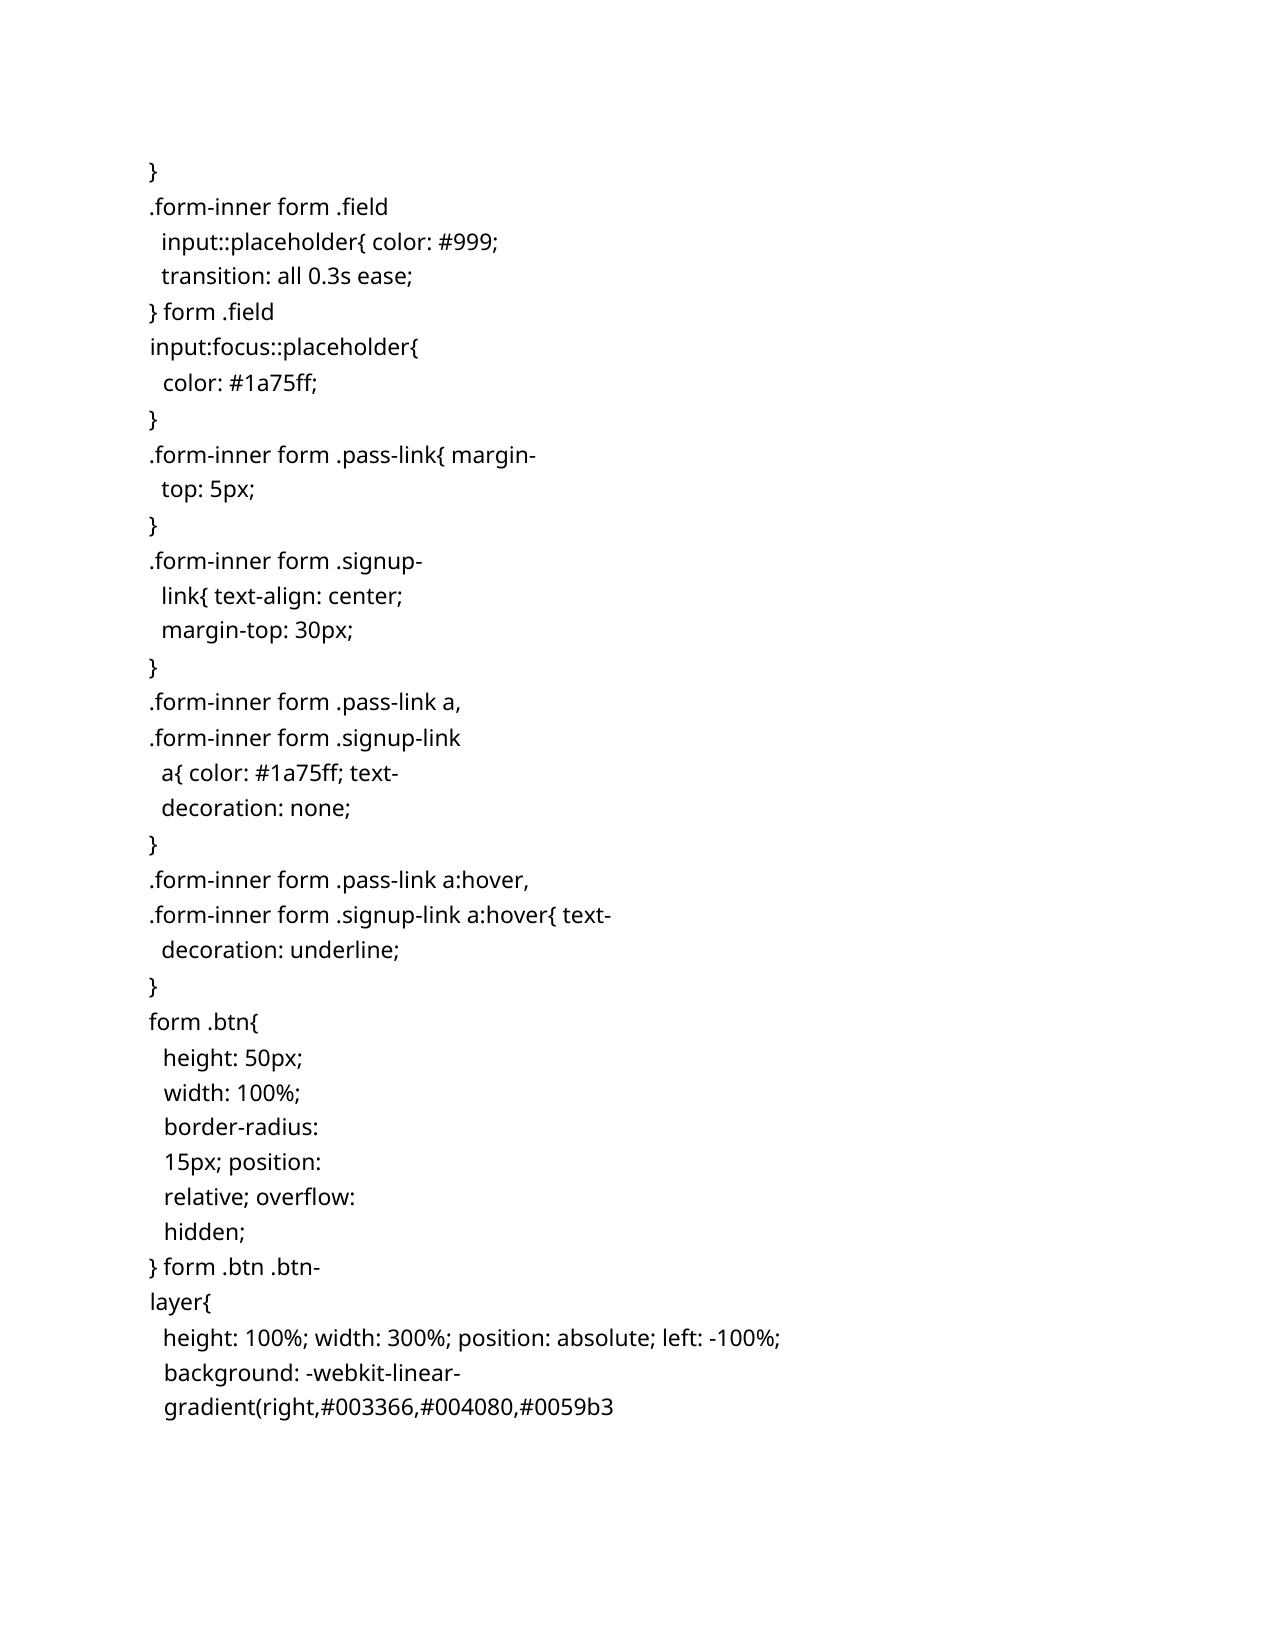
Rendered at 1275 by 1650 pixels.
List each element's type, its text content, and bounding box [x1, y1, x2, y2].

text .form-inner form .pass-link a:hover, [148, 863, 1032, 895]
text height: 100%; width: 300%; position: absolute; left: -100%; background: -webkit-linear-gradient(right,#003366,#004080,#0059b3 [163, 1322, 860, 1423]
text .form-inner form .signup-link a:hover{ text-decoration: underline; [148, 899, 683, 965]
text height: 50px; width: 100%; border-radius: 15px; position: relative; overflow: hidden; [163, 1042, 368, 1247]
text .form-inner form .field input::placeholder{ color: #999; transition: all 0.3s ease; [148, 191, 562, 291]
text .form-inner form .pass-link a, [148, 686, 1032, 718]
text .form-inner form .signup-link a{ color: #1a75ff; text-decoration: none; [148, 722, 465, 823]
text } [148, 970, 1032, 1001]
text } [148, 650, 1032, 682]
text } form .field input:focus::placeholder{ [148, 296, 506, 362]
text .form-inner form .pass-link{ margin-top: 5px; [148, 438, 539, 504]
text .form-inner form .signup-link{ text-align: center; margin-top: 30px; [148, 545, 454, 646]
text color: #1a75ff; [163, 367, 1032, 398]
text } form .btn .btn-layer{ [148, 1251, 350, 1317]
text form .btn{ [148, 1006, 1032, 1037]
text } [148, 155, 1032, 186]
text } [148, 828, 1032, 859]
text } [148, 509, 1032, 540]
text } [148, 403, 1032, 434]
